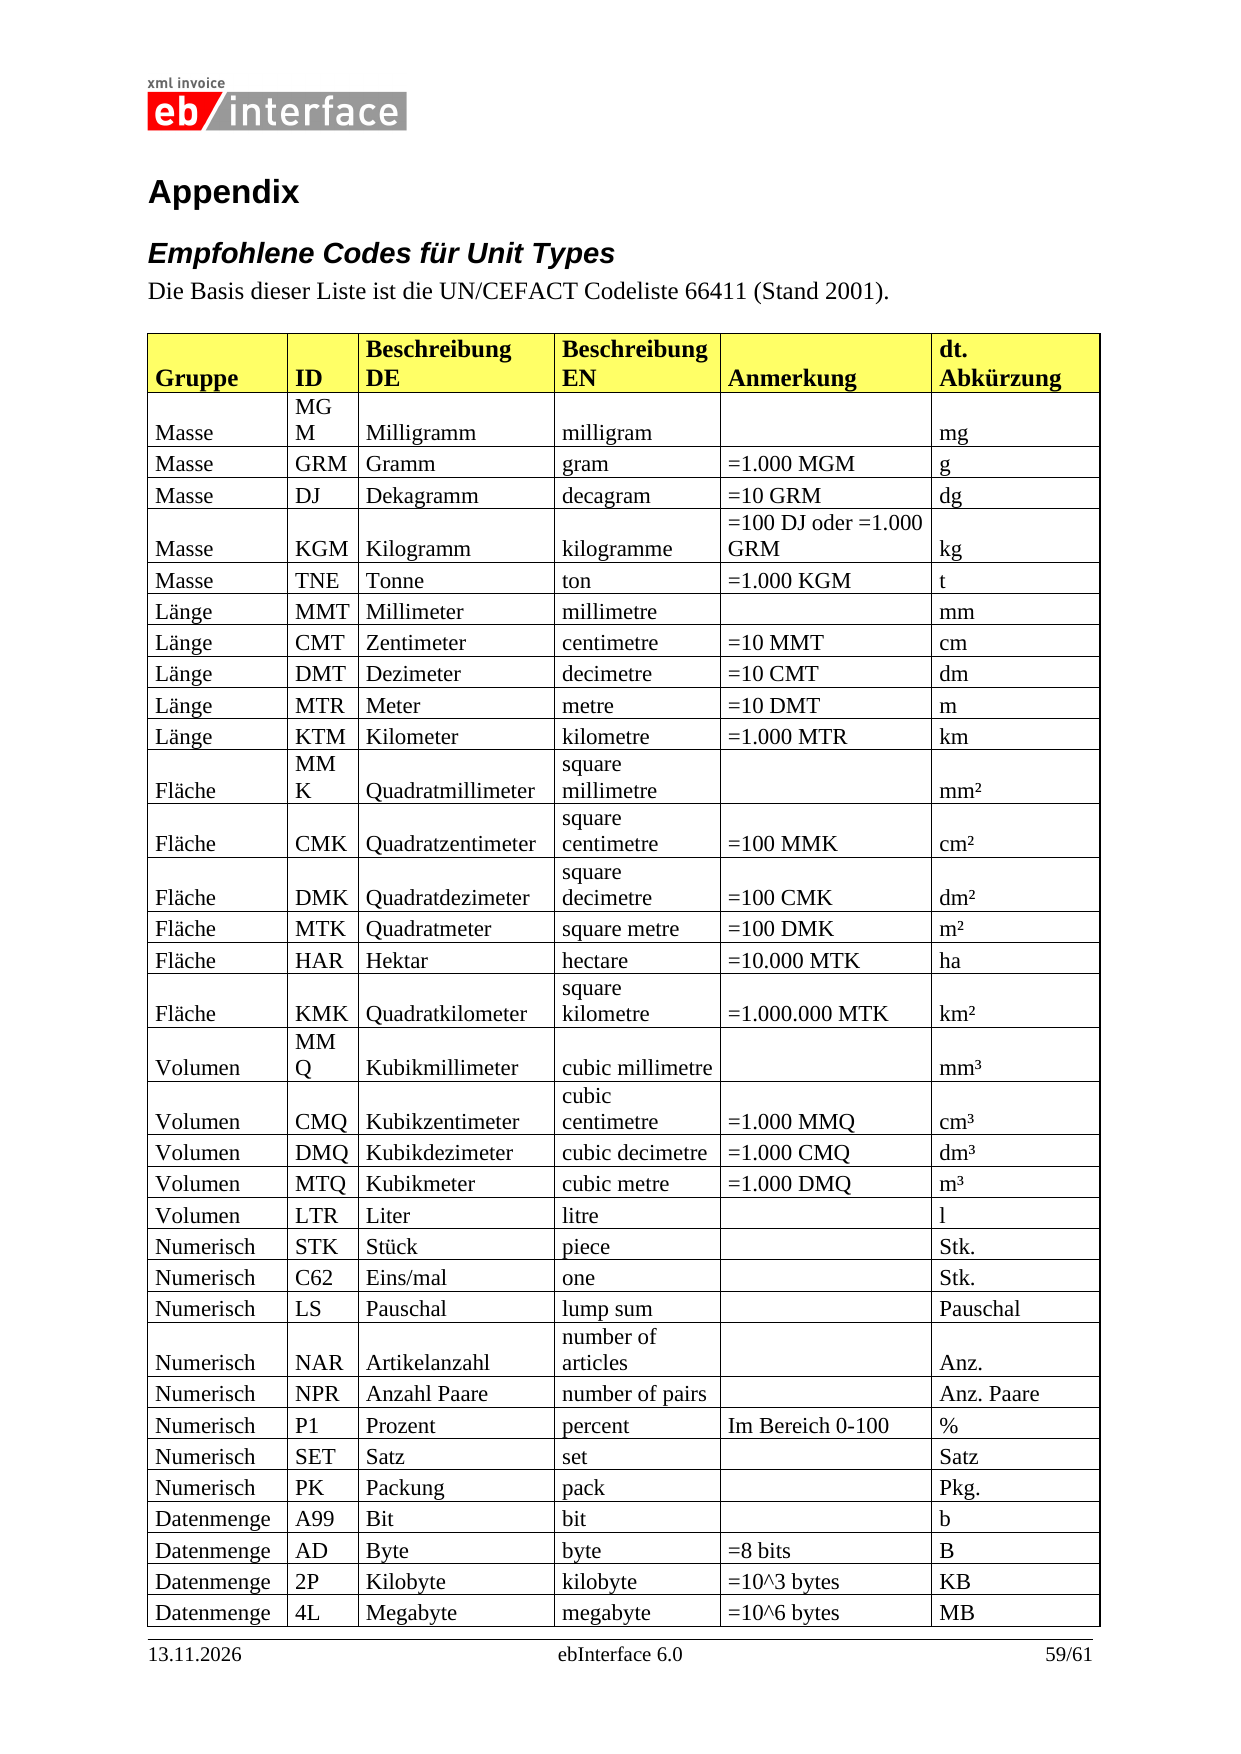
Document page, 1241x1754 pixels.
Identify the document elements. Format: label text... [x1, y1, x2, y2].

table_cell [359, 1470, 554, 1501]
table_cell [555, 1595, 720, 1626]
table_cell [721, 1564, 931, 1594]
table_cell KTM [288, 719, 358, 749]
table_cell DMT [288, 657, 358, 687]
table_cell Quadratmeter [359, 912, 554, 942]
table_cell kilogramme [555, 509, 720, 562]
table_cell number of articles [555, 1323, 720, 1376]
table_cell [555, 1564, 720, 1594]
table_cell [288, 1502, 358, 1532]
table_cell LTR [288, 1198, 358, 1228]
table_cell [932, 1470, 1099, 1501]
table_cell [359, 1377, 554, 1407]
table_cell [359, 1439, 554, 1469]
table_cell Länge [148, 719, 287, 749]
table_cell Kubikmillimeter [359, 1028, 554, 1081]
table_cell LS [288, 1292, 358, 1322]
table_header Beschreibung EN [555, 334, 720, 392]
table_cell Kubikzentimeter [359, 1082, 554, 1134]
table_cell kilometre [555, 719, 720, 749]
table_cell mm³ [932, 1028, 1099, 1081]
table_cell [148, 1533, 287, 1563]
table_cell piece [555, 1229, 720, 1259]
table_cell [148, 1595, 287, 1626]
table_cell dm² [932, 858, 1099, 911]
table_cell =1.000 MMQ [721, 1082, 931, 1134]
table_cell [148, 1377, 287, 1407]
table_cell Stk. [932, 1229, 1099, 1259]
table_cell ton [555, 563, 720, 593]
table_header Anmerkung [721, 334, 931, 392]
table_cell TNE [288, 563, 358, 593]
table_cell Milligramm [359, 393, 554, 446]
table_cell gram [555, 447, 720, 477]
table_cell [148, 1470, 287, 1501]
table_cell millimetre [555, 594, 720, 624]
table_cell Volumen [148, 1198, 287, 1228]
table_cell square kilometre [555, 974, 720, 1027]
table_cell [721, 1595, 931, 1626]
table_cell metre [555, 688, 720, 718]
table_cell cm³ [932, 1082, 1099, 1134]
table_cell Tonne [359, 563, 554, 593]
table_cell GRM [288, 447, 358, 477]
table_cell cm [932, 625, 1099, 656]
table_cell [721, 1229, 931, 1259]
table_cell CMK [288, 804, 358, 857]
table_cell Zentimeter [359, 625, 554, 656]
table_cell centimetre [555, 625, 720, 656]
table_cell Hektar [359, 943, 554, 973]
table_cell Fläche [148, 912, 287, 942]
table_cell [721, 1292, 931, 1322]
table_cell CMQ [288, 1082, 358, 1134]
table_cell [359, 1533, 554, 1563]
table_cell mm [932, 594, 1099, 624]
table_cell Masse [148, 447, 287, 477]
table_cell l [932, 1198, 1099, 1228]
table_cell =10 GRM [721, 478, 931, 508]
table_cell cubic millimetre [555, 1028, 720, 1081]
table_cell NAR [288, 1323, 358, 1376]
table_cell cm² [932, 804, 1099, 857]
table_cell STK [288, 1229, 358, 1259]
table_cell [721, 393, 931, 446]
table_cell =1.000 MGM [721, 447, 931, 477]
table_cell litre [555, 1198, 720, 1228]
table_cell km² [932, 974, 1099, 1027]
table_cell DJ [288, 478, 358, 508]
table_cell Länge [148, 625, 287, 656]
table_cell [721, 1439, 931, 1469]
table_cell DMK [288, 858, 358, 911]
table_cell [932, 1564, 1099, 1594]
table_cell Meter [359, 688, 554, 718]
table_cell MGM [288, 393, 358, 446]
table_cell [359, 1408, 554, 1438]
table_cell Eins/mal [359, 1260, 554, 1291]
table_cell Dekagramm [359, 478, 554, 508]
table_cell =100 MMK [721, 804, 931, 857]
table_cell dg [932, 478, 1099, 508]
table_cell lump sum [555, 1292, 720, 1322]
table_cell square decimetre [555, 858, 720, 911]
table_cell Stk. [932, 1260, 1099, 1291]
table_cell m [932, 688, 1099, 718]
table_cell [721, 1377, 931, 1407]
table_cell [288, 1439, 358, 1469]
table_cell dm [932, 657, 1099, 687]
table_cell =1.000.000 MTK [721, 974, 931, 1027]
table_cell cubic decimetre [555, 1135, 720, 1166]
table_cell Millimeter [359, 594, 554, 624]
table_cell C62 [288, 1260, 358, 1291]
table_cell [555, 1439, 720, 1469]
table_cell Artikelanzahl [359, 1323, 554, 1376]
table_cell hectare [555, 943, 720, 973]
table_cell decimetre [555, 657, 720, 687]
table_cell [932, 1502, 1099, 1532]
table_cell Volumen [148, 1082, 287, 1134]
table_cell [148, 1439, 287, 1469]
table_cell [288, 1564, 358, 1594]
table_cell [721, 750, 931, 803]
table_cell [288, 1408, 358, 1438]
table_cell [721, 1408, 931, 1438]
table_cell Masse [148, 509, 287, 562]
table_cell Masse [148, 563, 287, 593]
table_cell MTK [288, 912, 358, 942]
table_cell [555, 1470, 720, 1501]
table_cell Länge [148, 688, 287, 718]
table_cell km [932, 719, 1099, 749]
table_cell HAR [288, 943, 358, 973]
table_cell =1.000 DMQ [721, 1167, 931, 1197]
table_header Beschreibung DE [359, 334, 554, 392]
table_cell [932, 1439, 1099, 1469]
table_cell =100 CMK [721, 858, 931, 911]
table_cell Quadratdezimeter [359, 858, 554, 911]
table_cell Fläche [148, 858, 287, 911]
table_cell cubic metre [555, 1167, 720, 1197]
table_cell Quadratkilometer [359, 974, 554, 1027]
table_cell Volumen [148, 1028, 287, 1081]
table_cell Numerisch [148, 1229, 287, 1259]
table_cell Fläche [148, 974, 287, 1027]
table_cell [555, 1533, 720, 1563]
table_cell =1.000 CMQ [721, 1135, 931, 1166]
table_cell Fläche [148, 804, 287, 857]
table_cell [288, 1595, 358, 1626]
table_cell Kilogramm [359, 509, 554, 562]
table_cell =10 DMT [721, 688, 931, 718]
table_cell Liter [359, 1198, 554, 1228]
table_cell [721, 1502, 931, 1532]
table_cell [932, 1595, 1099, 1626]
table_cell MMT [288, 594, 358, 624]
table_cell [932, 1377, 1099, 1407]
table_cell Pauschal [359, 1292, 554, 1322]
table_cell m³ [932, 1167, 1099, 1197]
table_cell square centimetre [555, 804, 720, 857]
table_cell =1.000 KGM [721, 563, 931, 593]
subtitle Empfohlene Codes für Unit Types [148, 236, 1093, 269]
table_cell t [932, 563, 1099, 593]
table_cell [721, 1198, 931, 1228]
table_header ID [288, 334, 358, 392]
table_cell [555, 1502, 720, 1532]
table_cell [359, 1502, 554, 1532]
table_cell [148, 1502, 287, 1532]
text Die Basis dieser Liste ist die UN/CEFACT Codeliste 66411 (Stand 2001). [148, 276, 1093, 304]
table_cell Volumen [148, 1167, 287, 1197]
table_cell MMK [288, 750, 358, 803]
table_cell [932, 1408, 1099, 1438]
table_cell Länge [148, 657, 287, 687]
table_cell =100 DMK [721, 912, 931, 942]
table_cell Numerisch [148, 1292, 287, 1322]
table_cell DMQ [288, 1135, 358, 1166]
table_cell Kilometer [359, 719, 554, 749]
subtitle Appendix [148, 173, 1093, 211]
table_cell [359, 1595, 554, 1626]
table_cell m² [932, 912, 1099, 942]
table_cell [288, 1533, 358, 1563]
table_cell Masse [148, 393, 287, 446]
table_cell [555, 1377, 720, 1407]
table_header dt. Abkürzung [932, 334, 1099, 392]
picture [147, 73, 407, 134]
table_cell mm² [932, 750, 1099, 803]
table_cell ha [932, 943, 1099, 973]
table_cell MTR [288, 688, 358, 718]
table_cell [721, 1028, 931, 1081]
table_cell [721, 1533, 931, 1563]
table_cell KGM [288, 509, 358, 562]
table_cell KMK [288, 974, 358, 1027]
table_cell Fläche [148, 750, 287, 803]
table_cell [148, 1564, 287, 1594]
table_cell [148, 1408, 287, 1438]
table_cell Pauschal [932, 1292, 1099, 1322]
table_cell Volumen [148, 1135, 287, 1166]
table_cell CMT [288, 625, 358, 656]
table_header Gruppe [148, 334, 287, 392]
table_cell Dezimeter [359, 657, 554, 687]
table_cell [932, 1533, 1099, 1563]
table_cell Kubikdezimeter [359, 1135, 554, 1166]
table_cell kg [932, 509, 1099, 562]
table_cell [721, 594, 931, 624]
table_cell Länge [148, 594, 287, 624]
table_cell Numerisch [148, 1323, 287, 1376]
table_cell =100 DJ oder =1.000 GRM [721, 509, 931, 562]
table_cell =10 CMT [721, 657, 931, 687]
table_cell dm³ [932, 1135, 1099, 1166]
table_cell [721, 1260, 931, 1291]
table_cell Quadratzentimeter [359, 804, 554, 857]
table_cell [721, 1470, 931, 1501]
table_cell Stück [359, 1229, 554, 1259]
table_cell MMQ [288, 1028, 358, 1081]
table_cell =10.000 MTK [721, 943, 931, 973]
table_cell square millimetre [555, 750, 720, 803]
table_cell Fläche [148, 943, 287, 973]
table_cell mg [932, 393, 1099, 446]
table_cell milligram [555, 393, 720, 446]
table_cell square metre [555, 912, 720, 942]
table_cell decagram [555, 478, 720, 508]
table_cell g [932, 447, 1099, 477]
table_cell cubic centimetre [555, 1082, 720, 1134]
table_cell [721, 1323, 931, 1376]
table_cell Kubikmeter [359, 1167, 554, 1197]
table_cell Gramm [359, 447, 554, 477]
table_cell Anz. [932, 1323, 1099, 1376]
table_cell =1.000 MTR [721, 719, 931, 749]
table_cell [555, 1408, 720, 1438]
table_cell Quadratmillimeter [359, 750, 554, 803]
table_cell one [555, 1260, 720, 1291]
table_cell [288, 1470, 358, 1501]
table_cell Numerisch [148, 1260, 287, 1291]
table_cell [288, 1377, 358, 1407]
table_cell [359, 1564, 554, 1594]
table_cell Masse [148, 478, 287, 508]
table_cell MTQ [288, 1167, 358, 1197]
table_cell =10 MMT [721, 625, 931, 656]
